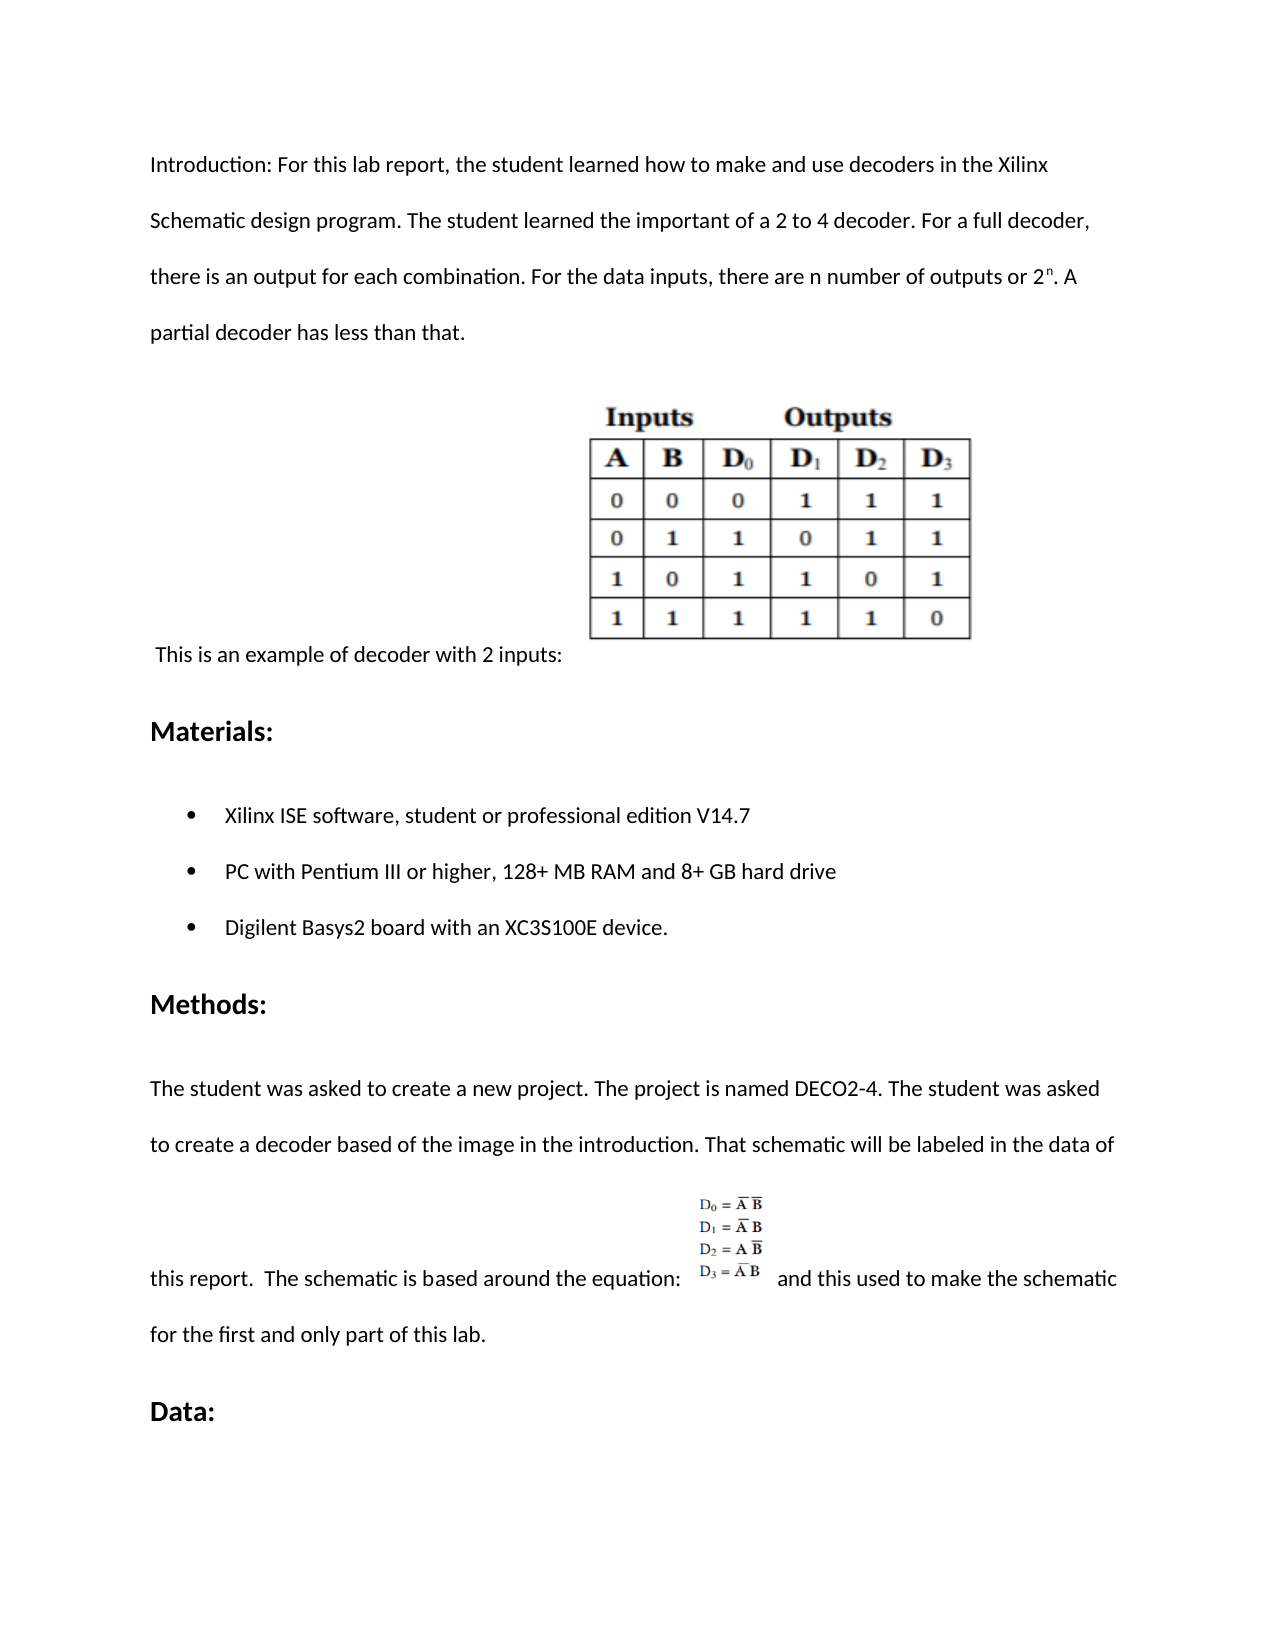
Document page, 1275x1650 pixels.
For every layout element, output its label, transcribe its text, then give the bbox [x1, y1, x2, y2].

text The student was asked to create a new project. The project is named DECO2-4. The student was asked to create a decoder based of the image in the introduction. That schematic will be labeled in the data of this report. The schematic is based around the equation: and this used to make the schematic for the first and only part of this lab. [150, 1074, 1125, 1349]
text Methods: [150, 986, 1125, 1021]
list PC with Pentium III or higher, 128+ MB RAM and 8+ GB hard drive [187, 857, 1125, 885]
text Data: [150, 1393, 1125, 1429]
text Materials: [150, 713, 1125, 749]
list Digilent Basys2 board with an XC3S100E device. [187, 913, 1125, 941]
picture [686, 1185, 772, 1287]
text Introduction: For this lab report, the student learned how to make and use decoders in the Xilinx Schematic design program. The student learned the important of a 2 to 4 decoder. For a full decoder, there is an output for each combination. For the data inputs, there are n number of outputs or 2n. A partial decoder has less than that. [150, 150, 1125, 346]
picture [563, 390, 990, 663]
list Xilinx ISE software, student or professional edition V14.7 [187, 801, 1125, 829]
